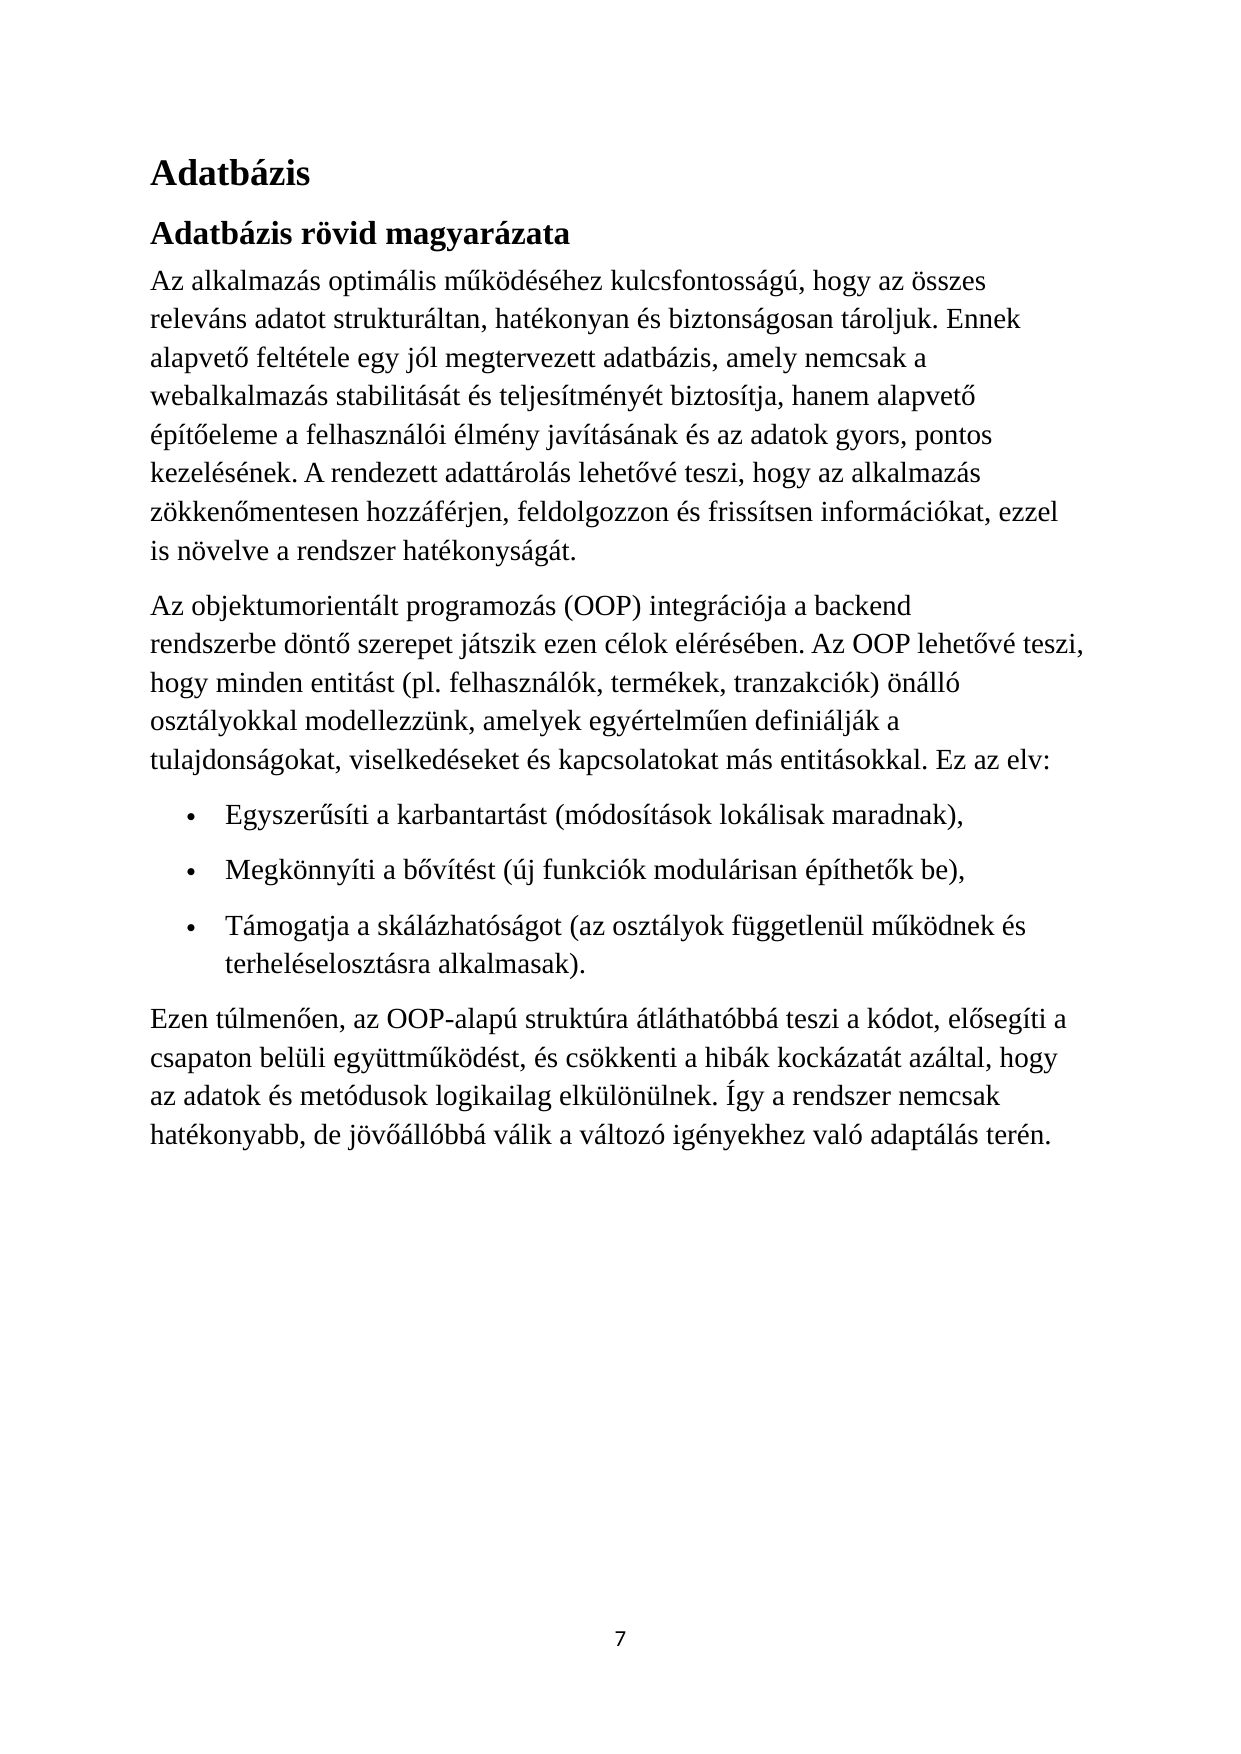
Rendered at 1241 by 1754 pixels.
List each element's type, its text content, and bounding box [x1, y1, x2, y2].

subtitle Adatbázis [150, 150, 1090, 193]
list Támogatja a skálázhatóságot (az osztályok függetlenül működnek és terheléselosztásra alkalmasak). [187, 908, 1090, 980]
subtitle Adatbázis rövid magyarázata [150, 213, 1090, 252]
text Ezen túlmenően, az OOP-alapú struktúra átláthatóbbá teszi a kódot, elősegíti a csapaton belüli együttműködést, és csökkenti a hibák kockázatát azáltal, hogy az adatok és metódusok logikailag elkülönülnek. Így a rendszer nemcsak hatékonyabb, de jövőállóbbá válik a változó igényekhez való adaptálás terén. [150, 1001, 1090, 1151]
text Az alkalmazás optimális működéséhez kulcsfontosságú, hogy az összes releváns adatot strukturáltan, hatékonyan és biztonságosan tároljuk. Ennek alapvető feltétele egy jól megtervezett adatbázis, amely nemcsak a webalkalmazás stabilitását és teljesítményét biztosítja, hanem alapvető építőeleme a felhasználói élmény javításának és az adatok gyors, pontos kezelésének. A rendezett adattárolás lehetővé teszi, hogy az alkalmazás zökkenőmentesen hozzáférjen, feldolgozzon és frissítsen információkat, ezzel is növelve a rendszer hatékonyságát. [150, 263, 1090, 566]
list Megkönnyíti a bővítést (új funkciók modulárisan építhetők be), [187, 852, 1090, 886]
list Egyszerűsíti a karbantartást (módosítások lokálisak maradnak), [187, 797, 1090, 831]
text Az objektumorientált programozás (OOP) integrációja a backend rendszerbe döntő szerepet játszik ezen célok elérésében. Az OOP lehetővé teszi, hogy minden entitást (pl. felhasználók, termékek, tranzakciók) önálló osztályokkal modellezzünk, amelyek egyértelműen definiálják a tulajdonságokat, viselkedéseket és kapcsolatokat más entitásokkal. Ez az elv: [150, 588, 1090, 776]
